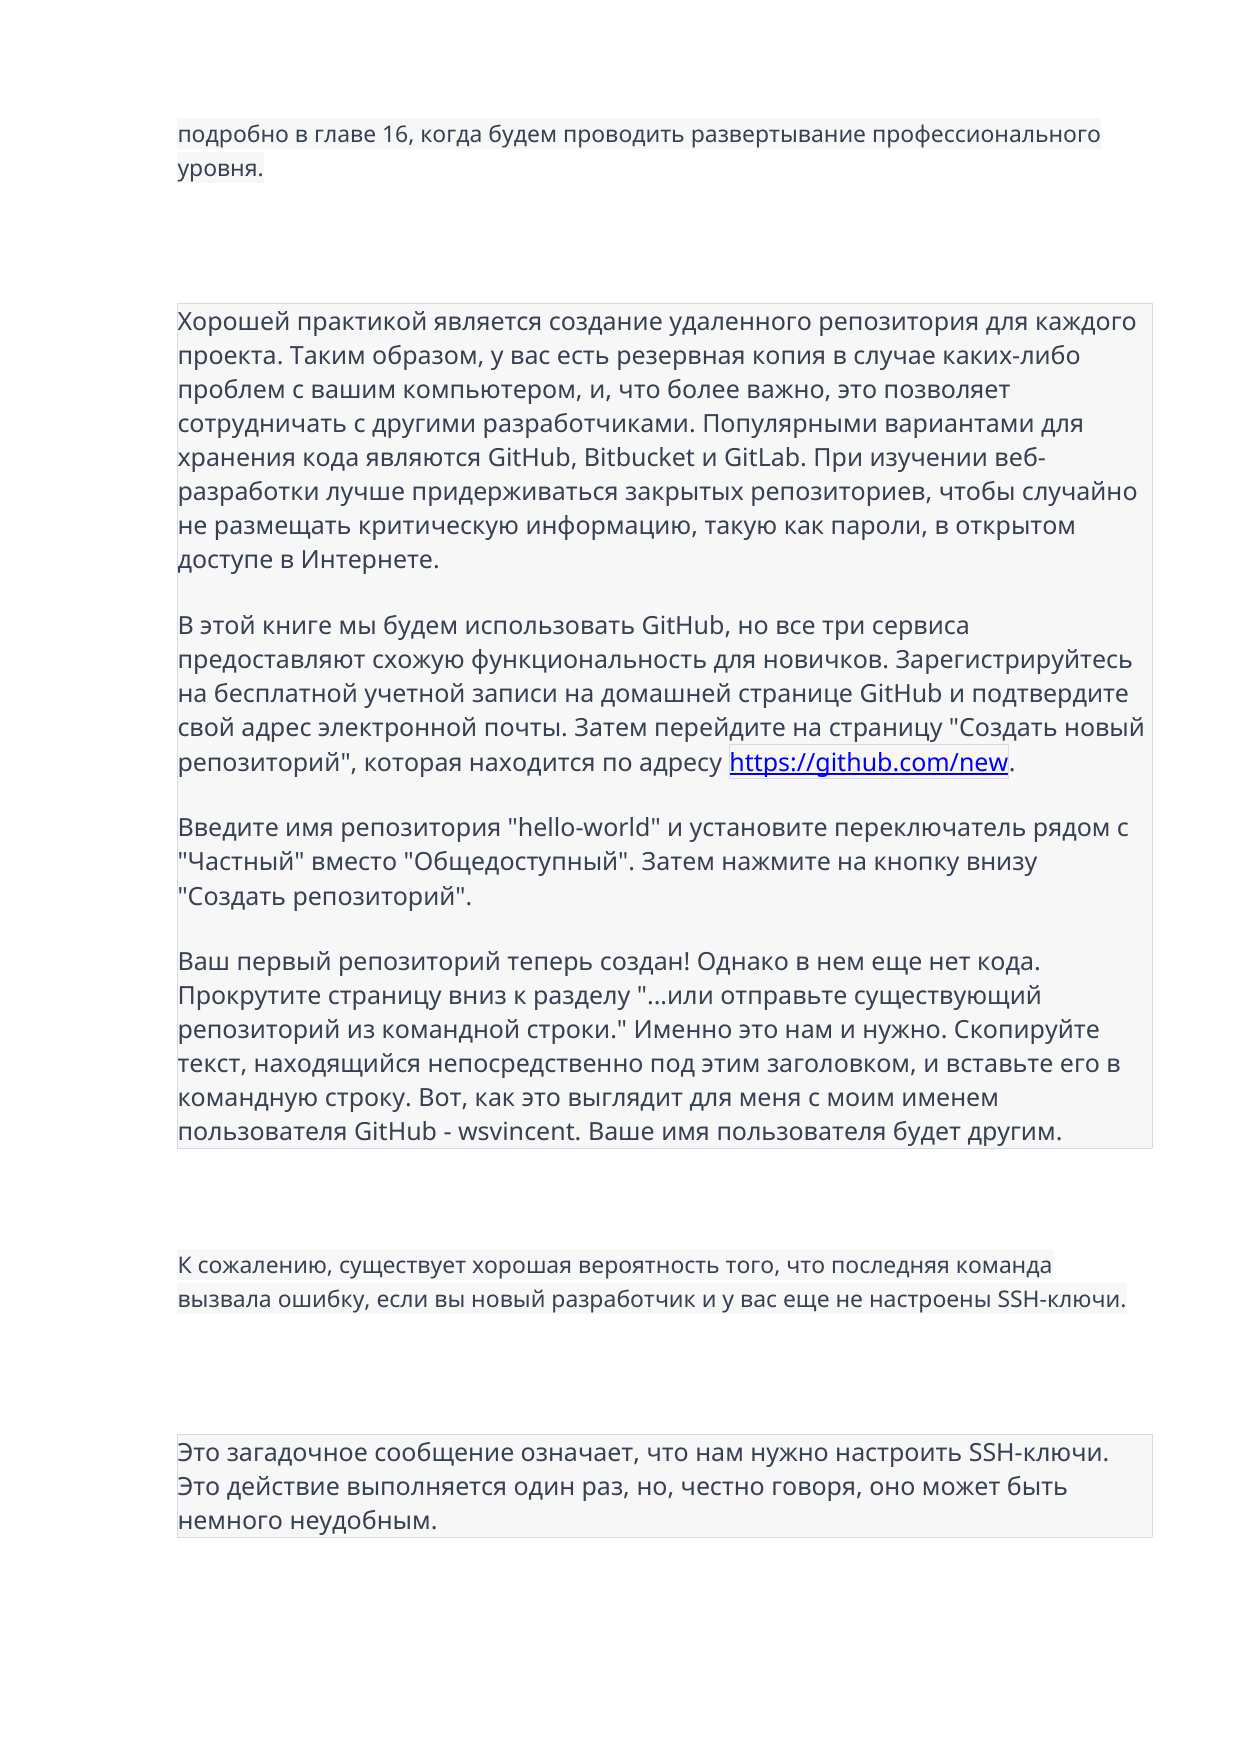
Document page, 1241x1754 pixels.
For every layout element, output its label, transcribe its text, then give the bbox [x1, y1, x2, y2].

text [177, 118, 1152, 183]
text Ваш первый репозиторий теперь создан! Однако в нем еще нет кода. Прокрутите страницу вниз к разделу "...или отправьте существующий репозиторий из командной строки." Именно это нам и нужно. Скопируйте текст, находящийся непосредственно под этим заголовком, и вставьте его в командную строку. Вот, как это выглядит для меня с моим именем пользователя GitHub - wsvincent. Ваше имя пользователя будет другим. [178, 943, 1152, 1148]
text В этой книге мы будем использовать GitHub, но все три сервиса предоставляют схожую функциональность для новичков. Зарегистрируйтесь на бесплатной учетной записи на домашней странице GitHub и подтвердите свой адрес электронной почты. Затем перейдите на страницу "Создать новый репозиторий", которая находится по адресу https://github.com/new. [178, 607, 1152, 779]
text К сожалению, существует хорошая вероятность того, что последняя команда вызвала ошибку, если вы новый разработчик и у вас еще не настроены SSH-ключи. [177, 1249, 1152, 1314]
text Хорошей практикой является создание удаленного репозитория для каждого проекта. Таким образом, у вас есть резервная копия в случае каких-либо проблем с вашим компьютером, и, что более важно, это позволяет сотрудничать с другими разработчиками. Популярными вариантами для хранения кода являются GitHub, Bitbucket и GitLab. При изучении веб-разработки лучше придерживаться закрытых репозиториев, чтобы случайно не размещать критическую информацию, такую как пароли, в открытом доступе в Интернете. [178, 304, 1152, 576]
text Это загадочное сообщение означает, что нам нужно настроить SSH-ключи. Это действие выполняется один раз, но, честно говоря, оно может быть немного неудобным. [178, 1435, 1152, 1537]
text Введите имя репозитория "hello-world" и установите переключатель рядом с "Частный" вместо "Общедоступный". Затем нажмите на кнопку внизу "Создать репозиторий". [178, 809, 1152, 912]
